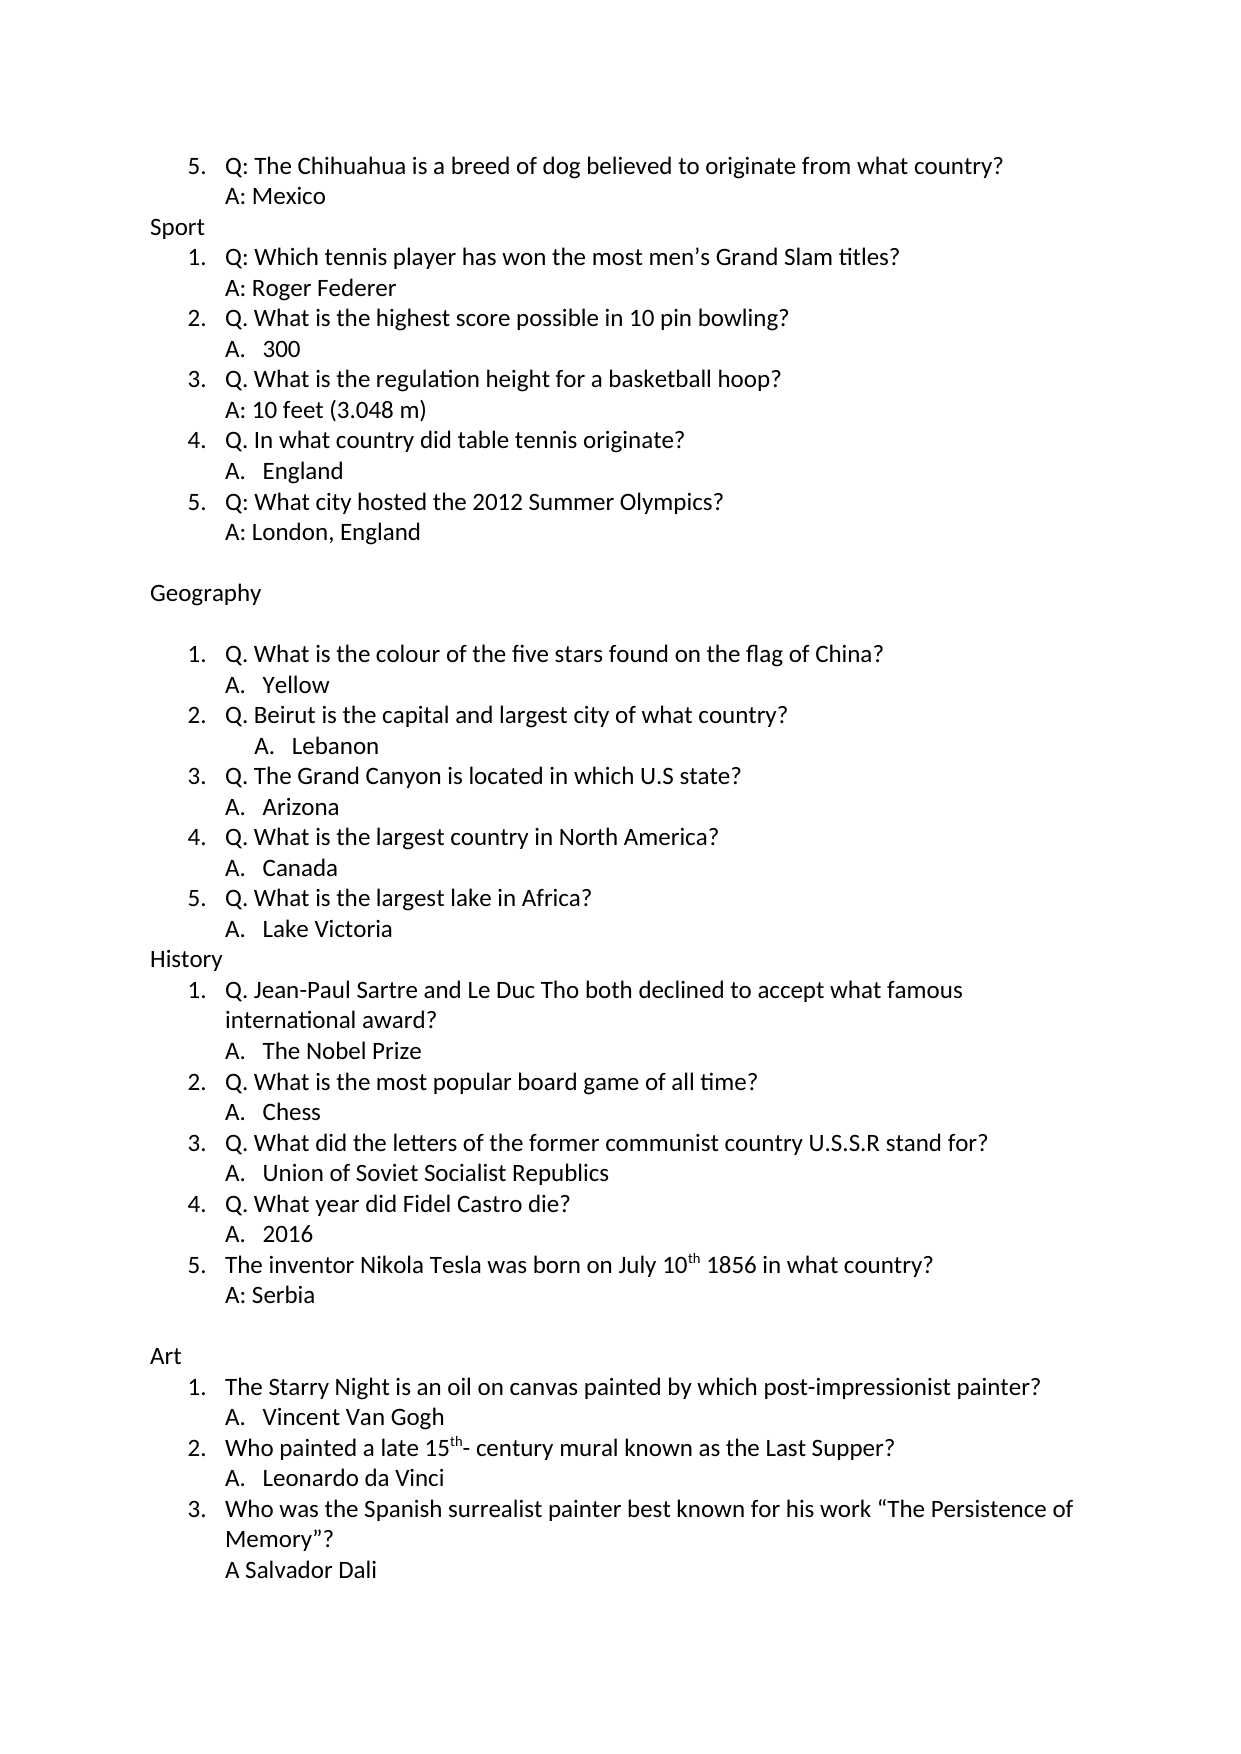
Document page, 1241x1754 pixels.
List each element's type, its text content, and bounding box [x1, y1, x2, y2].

list Who was the Spanish surrealist painter best known for his work “The Persistence of Memory”? [187, 1493, 1090, 1554]
list Q. What did the letters of the former communist country U.S.S.R stand for? [187, 1127, 1090, 1157]
list Chess [225, 1096, 1090, 1127]
list Q: Which tennis player has won the most men’s Grand Slam titles? [187, 242, 1090, 272]
list A Salvador Dali [225, 1554, 1090, 1584]
list A: Roger Federer [225, 272, 1090, 303]
list Q. Beirut is the capital and largest city of what country? [187, 699, 1090, 730]
text History [150, 943, 1090, 974]
list Canada [225, 852, 1090, 882]
list A: 10 feet (3.048 m) [225, 394, 1090, 425]
list Q. Jean-Paul Sartre and Le Duc Tho both declined to accept what famous international award? [187, 974, 1090, 1035]
list Q. The Grand Canyon is located in which U.S state? [187, 760, 1090, 791]
text Art [150, 1340, 1090, 1371]
list Q. What is the colour of the five stars found on the flag of China? [187, 638, 1090, 669]
list Q: The Chihuahua is a breed of dog believed to originate from what country? [187, 150, 1090, 181]
text Geography [150, 577, 1090, 608]
list Yellow [225, 669, 1090, 699]
list Who painted a late 15th- century mural known as the Last Supper? [187, 1432, 1090, 1462]
list The inventor Nikola Tesla was born on July 10th 1856 in what country? [187, 1249, 1090, 1279]
list 300 [225, 333, 1090, 364]
text Sport [150, 211, 1090, 242]
list A: London, England [225, 516, 1090, 547]
list Leonardo da Vinci [225, 1462, 1090, 1493]
list Q. What year did Fidel Castro die? [187, 1188, 1090, 1218]
list Q. In what country did table tennis originate? [187, 425, 1090, 455]
list Q. What is the most popular board game of all time? [187, 1066, 1090, 1096]
list Q. What is the regulation height for a basketball hoop? [187, 364, 1090, 394]
list Arizona [225, 791, 1090, 821]
list Q. What is the highest score possible in 10 pin bowling? [187, 303, 1090, 333]
list Q: What city hosted the 2012 Summer Olympics? [187, 486, 1090, 516]
list Q. What is the largest country in North America? [187, 821, 1090, 852]
list The Starry Night is an oil on canvas painted by which post-impressionist painter? [187, 1371, 1090, 1401]
list 2016 [225, 1218, 1090, 1249]
list A: Serbia [225, 1279, 1090, 1310]
list A: Mexico [225, 181, 1090, 211]
list Lake Victoria [225, 913, 1090, 943]
list England [225, 455, 1090, 486]
list Vincent Van Gogh [225, 1401, 1090, 1432]
list The Nobel Prize [225, 1035, 1090, 1066]
list Lebanon [254, 730, 1090, 760]
list Union of Soviet Socialist Republics [225, 1157, 1090, 1188]
list Q. What is the largest lake in Africa? [187, 882, 1090, 913]
